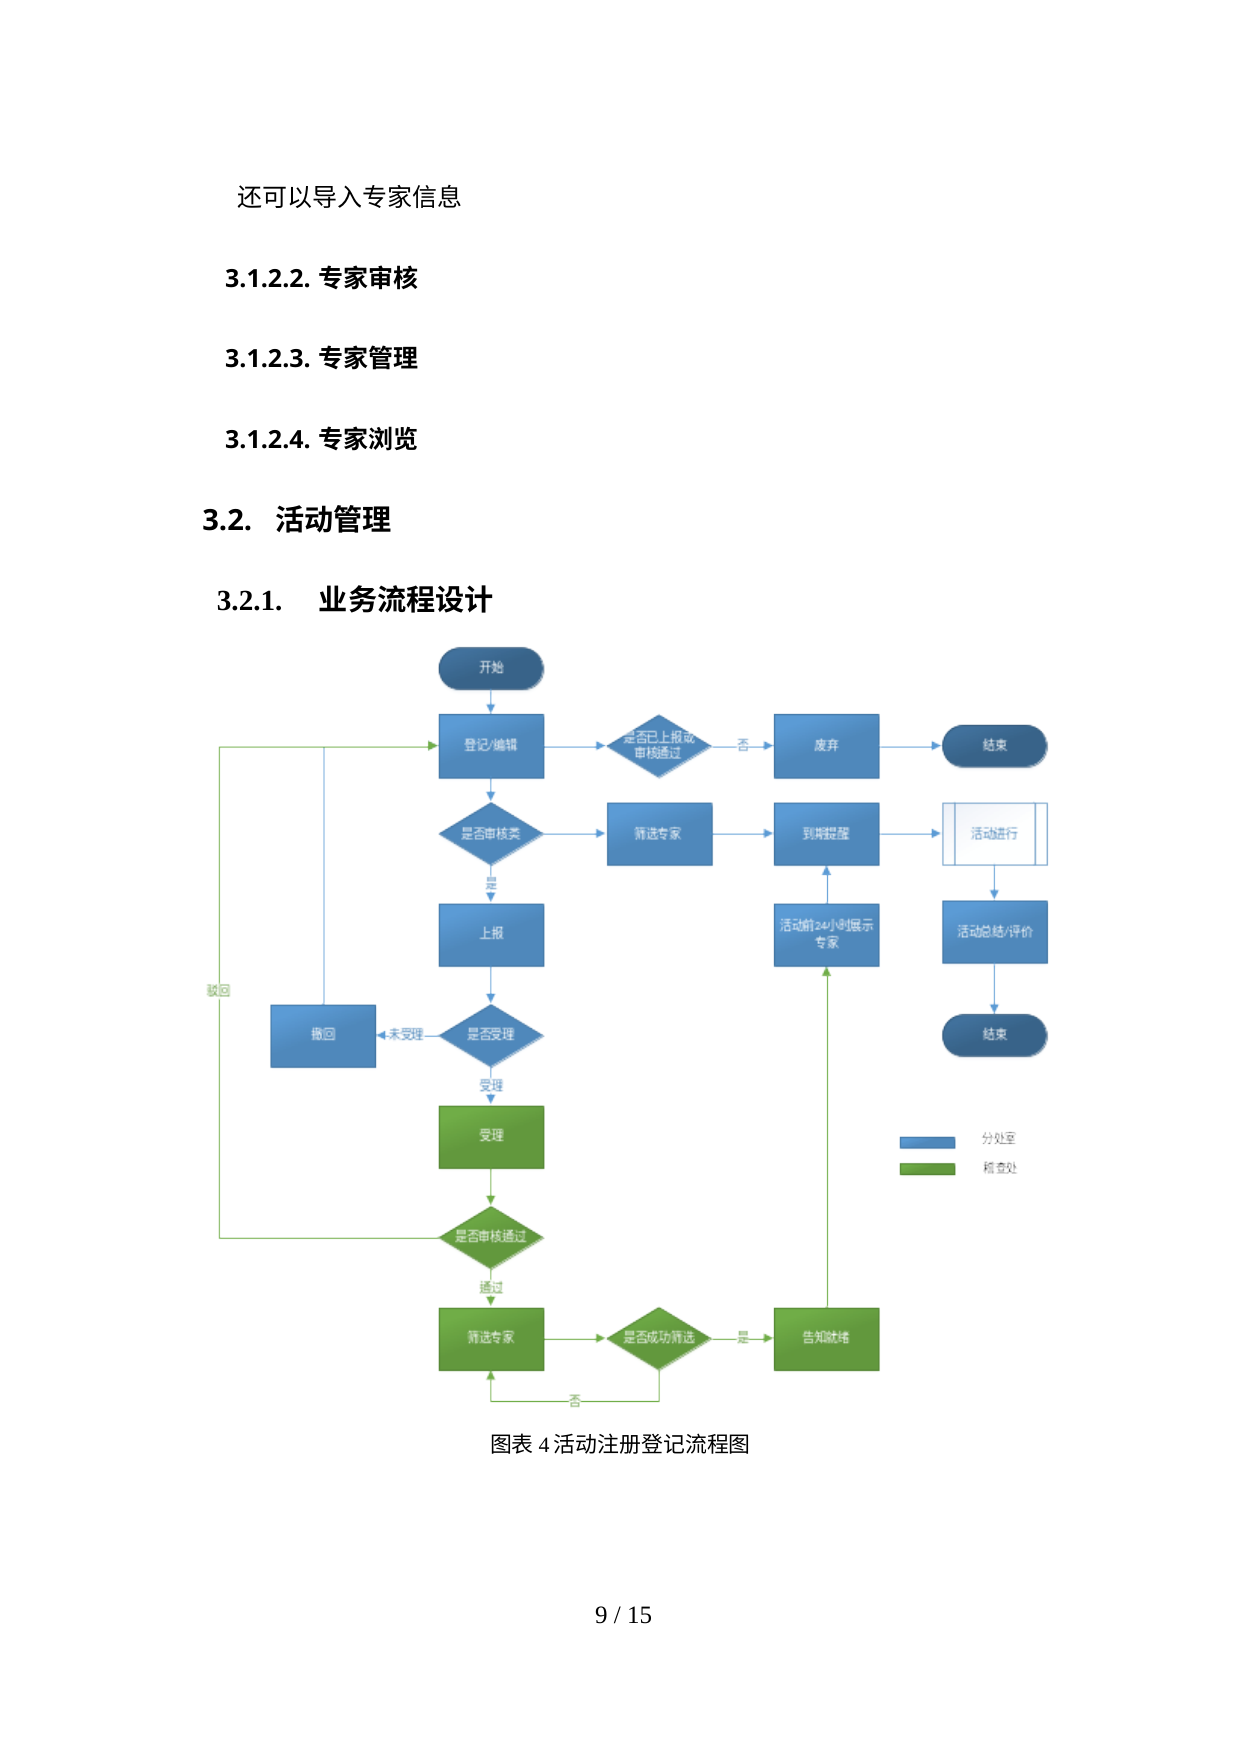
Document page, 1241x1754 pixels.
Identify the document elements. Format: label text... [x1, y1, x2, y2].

subtitle 专家管理 [187, 323, 1053, 391]
subtitle 业务流程设计 [187, 564, 1053, 632]
subtitle 专家审核 [187, 242, 1053, 310]
subtitle 活动管理 [187, 484, 1053, 552]
text 还可以导入专家信息 [187, 162, 1053, 230]
text 图表 4活动注册登记流程图 [187, 1426, 1053, 1459]
subtitle 专家浏览 [187, 403, 1053, 471]
